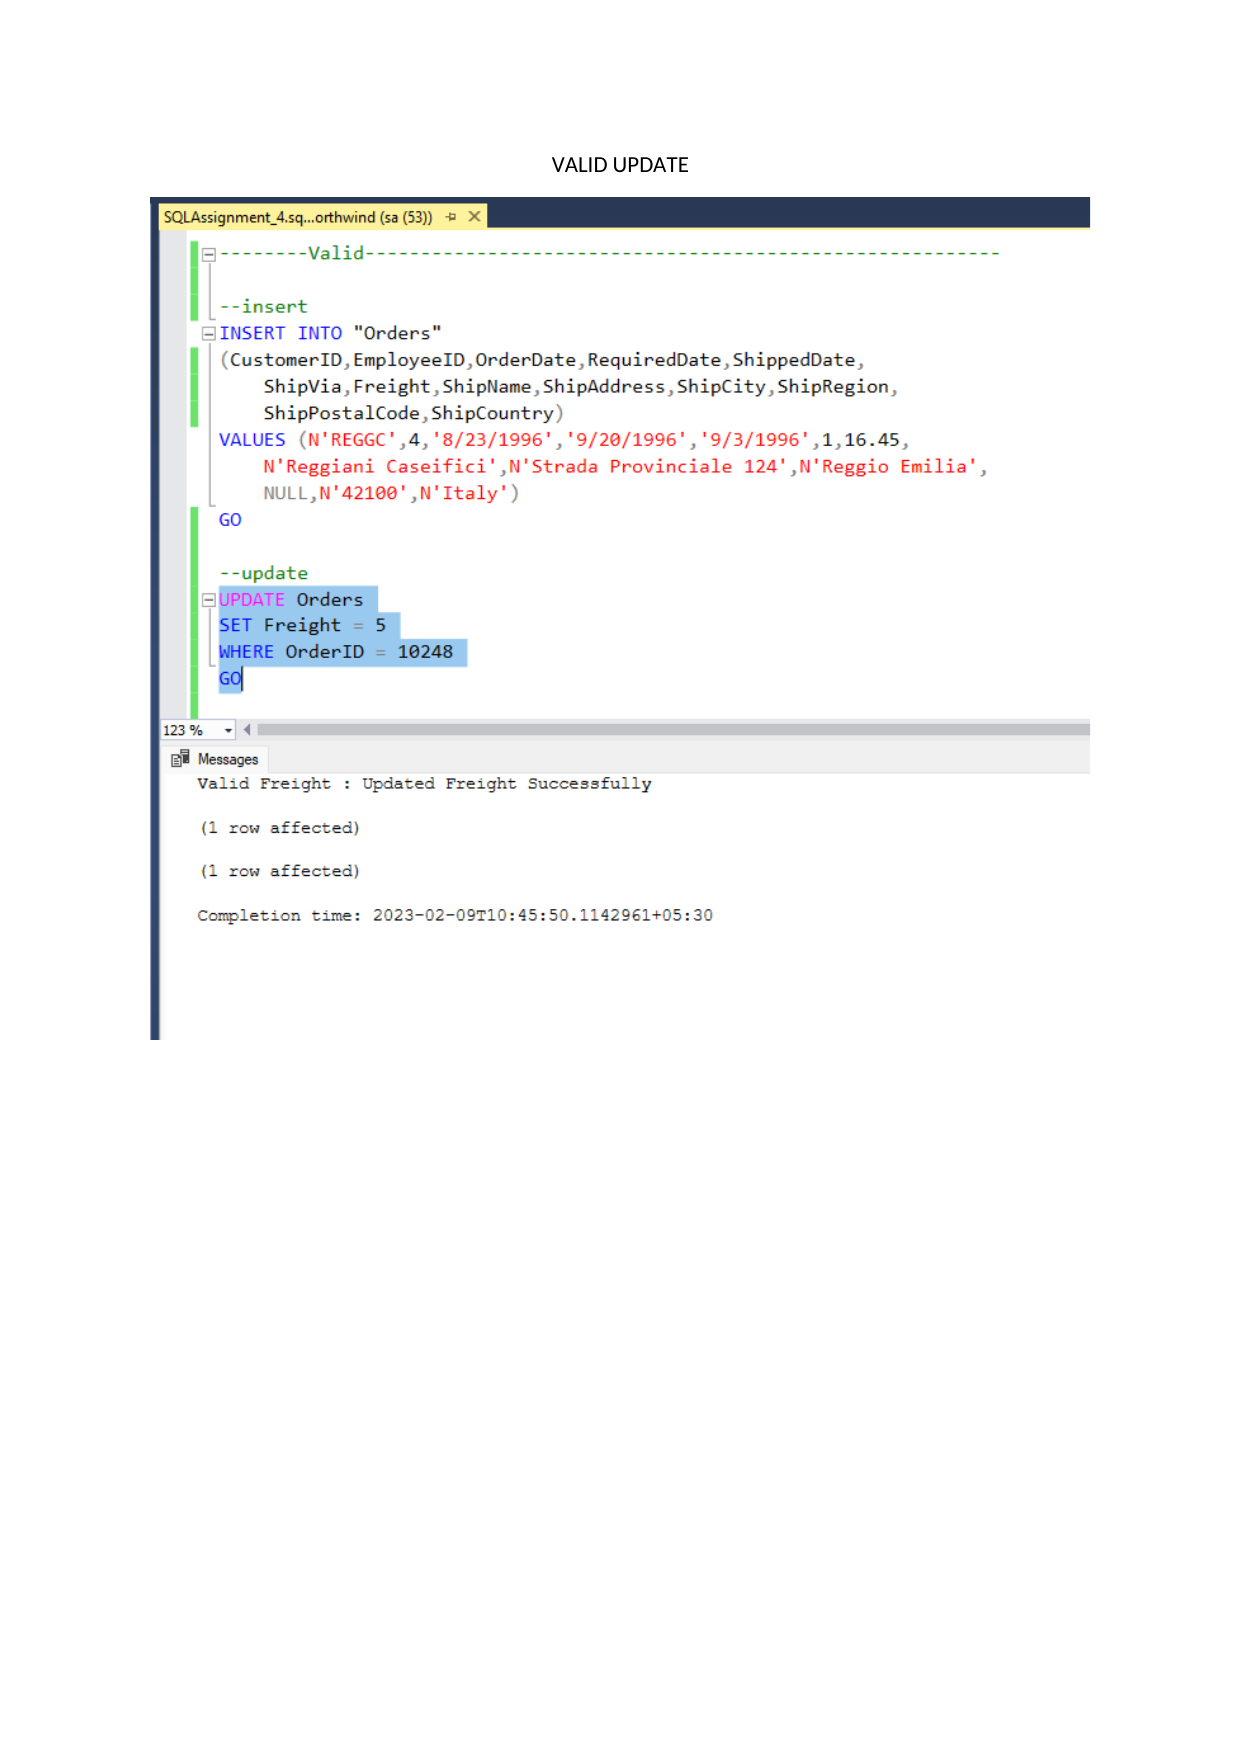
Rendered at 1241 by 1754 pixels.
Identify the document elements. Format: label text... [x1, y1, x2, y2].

text VALID UPDATE [150, 150, 1090, 178]
picture [150, 197, 1091, 1040]
